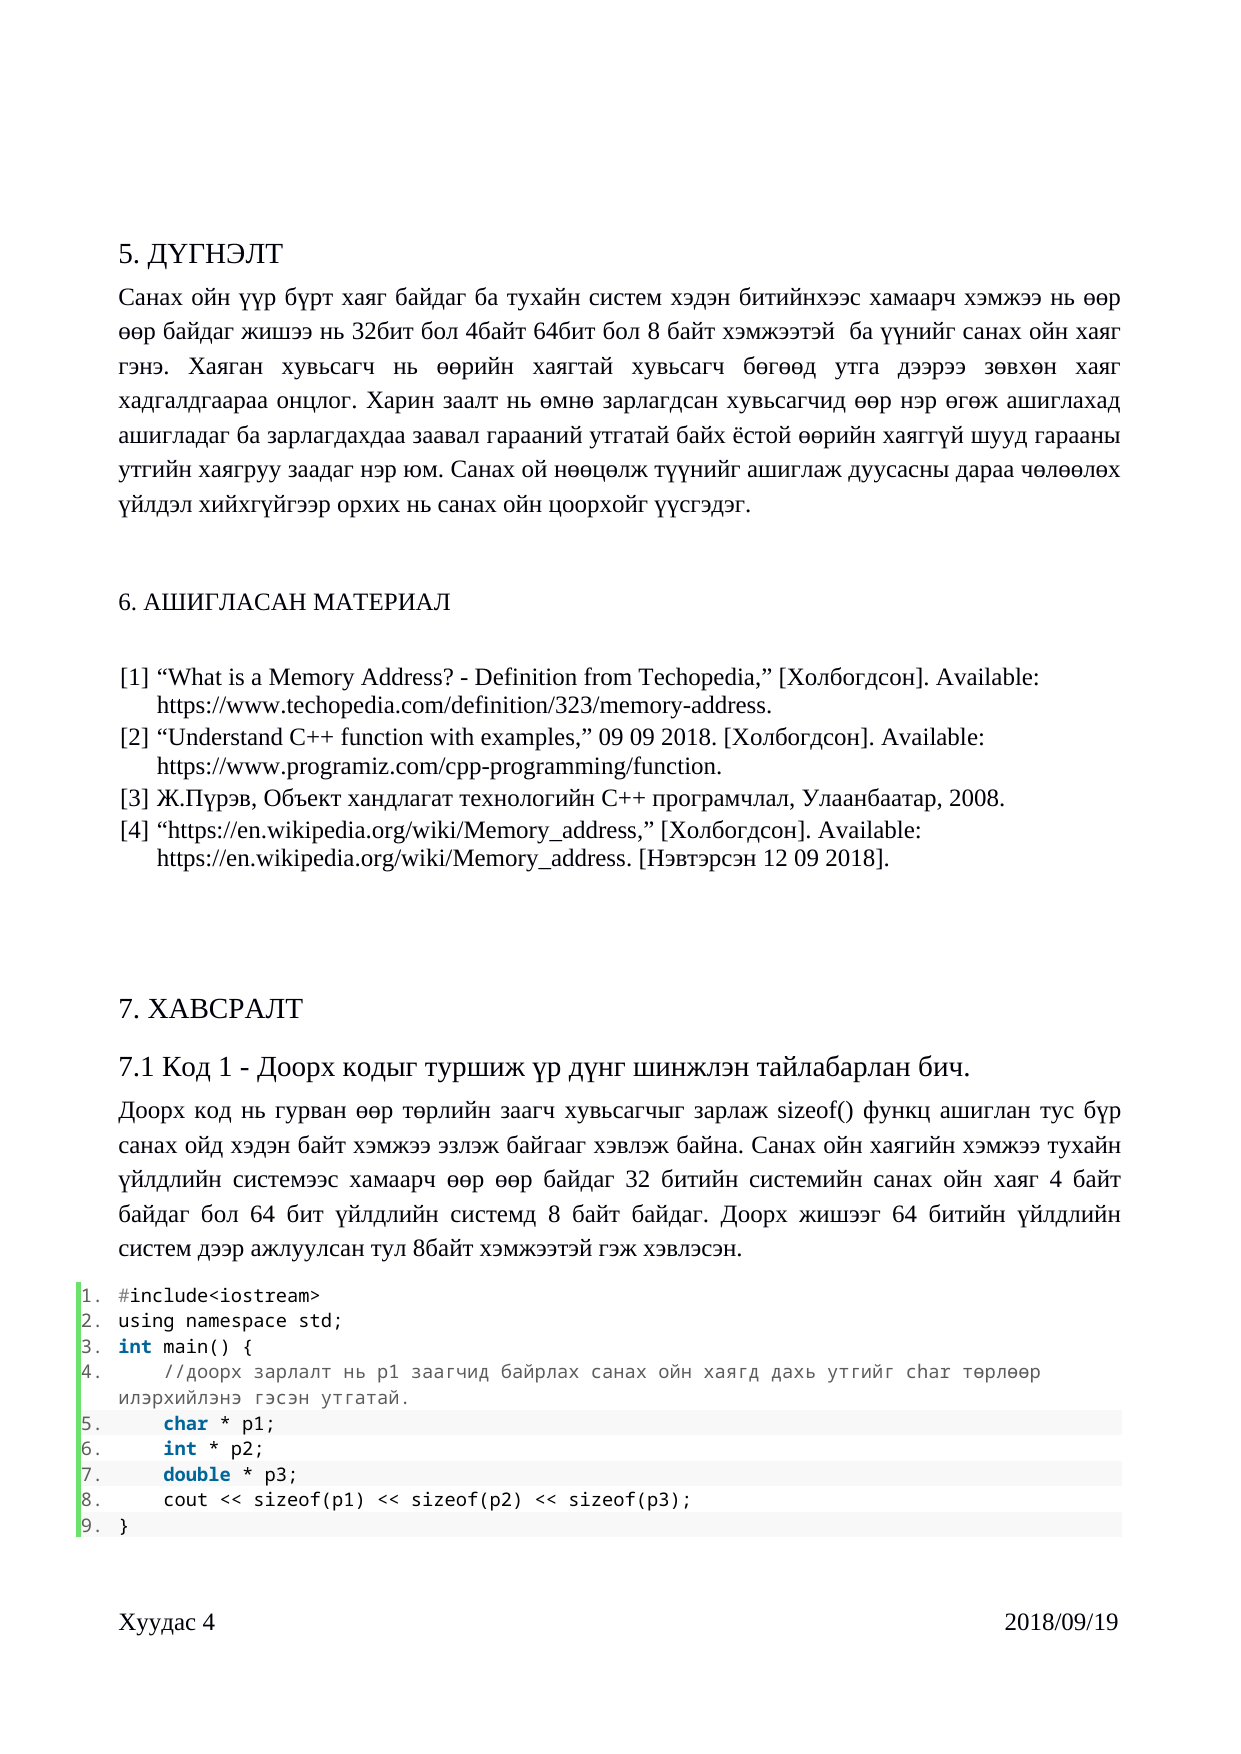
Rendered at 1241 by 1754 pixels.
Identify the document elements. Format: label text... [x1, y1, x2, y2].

list double * p3; [81, 1461, 1122, 1486]
text Доорх код нь гурван өөр төрлийн заагч хувьсагчыг зарлаж sizeof() функц ашиглан тус бүр санах ойд хэдэн байт хэмжээ эзлэж байгааг хэвлэж байна. Санах ойн хаягийн хэмжээ тухайн үйлдлийн системээс хамаарч өөр өөр байдаг 32 битийн системийн санах ойн хаяг 4 байт байдаг бол 64 бит үйлдлийн системд 8 байт байдаг. Доорх жишээг 64 битийн үйлдлийн систем дээр ажлуулсан тул 8байт хэмжээтэй гэж хэвлэсэн. [118, 1095, 1122, 1262]
list using namespace std; [81, 1308, 1122, 1333]
text Санах ойн үүр бүрт хаяг байдаг ба тухайн систем хэдэн битийнхээс хамаарч хэмжээ нь өөр өөр байдаг жишээ нь 32бит бол 4байт 64бит бол 8 байт хэмжээтэй ба үүнийг санах ойн хаяг гэнэ. Хаяган хувьсагч нь өөрийн хаягтай хувьсагч бөгөөд утга дээрээ зөвхөн хаяг хадгалдгаараа онцлог. Харин заалт нь өмнө зарлагдсан хувьсагчид өөр нэр өгөж ашиглахад ашигладаг ба зарлагдахдаа заавал гарааний утгатай байх ёстой өөрийн хаяггүй шууд гарааны утгийн хаягруу заадаг нэр юм. Санах ой нөөцөлж түүнийг ашиглаж дуусасны дараа чөлөөлөх үйлдэл хийхгүйгээр орхих нь санах ойн цоорхойг үүсгэдэг. [118, 282, 1122, 517]
list } [81, 1512, 1122, 1537]
list cout << sizeof(p1) << sizeof(p2) << sizeof(p3); [81, 1486, 1122, 1512]
list int * p2; [81, 1435, 1122, 1461]
list int main() { [81, 1333, 1122, 1359]
list #include<iostream> [81, 1282, 1122, 1308]
subtitle 7. ХАВСРАЛТ [118, 991, 1122, 1024]
subtitle 5. ДҮГНЭЛТ [118, 236, 1122, 269]
subtitle 7.1 Код 1 - Доорх кодыг туршиж үр дүнг шинжлэн тайлабарлан бич. [118, 1049, 1122, 1083]
text 6. АШИГЛАСАН МАТЕРИАЛ [118, 587, 1122, 616]
list //доорх зарлалт нь p1 заагчид байрлах санах ойн хаягд дахь утгийг char төрлөөр илэрхийлэнэ гэсэн утгатай. [81, 1359, 1122, 1410]
list char * p1; [81, 1410, 1122, 1435]
